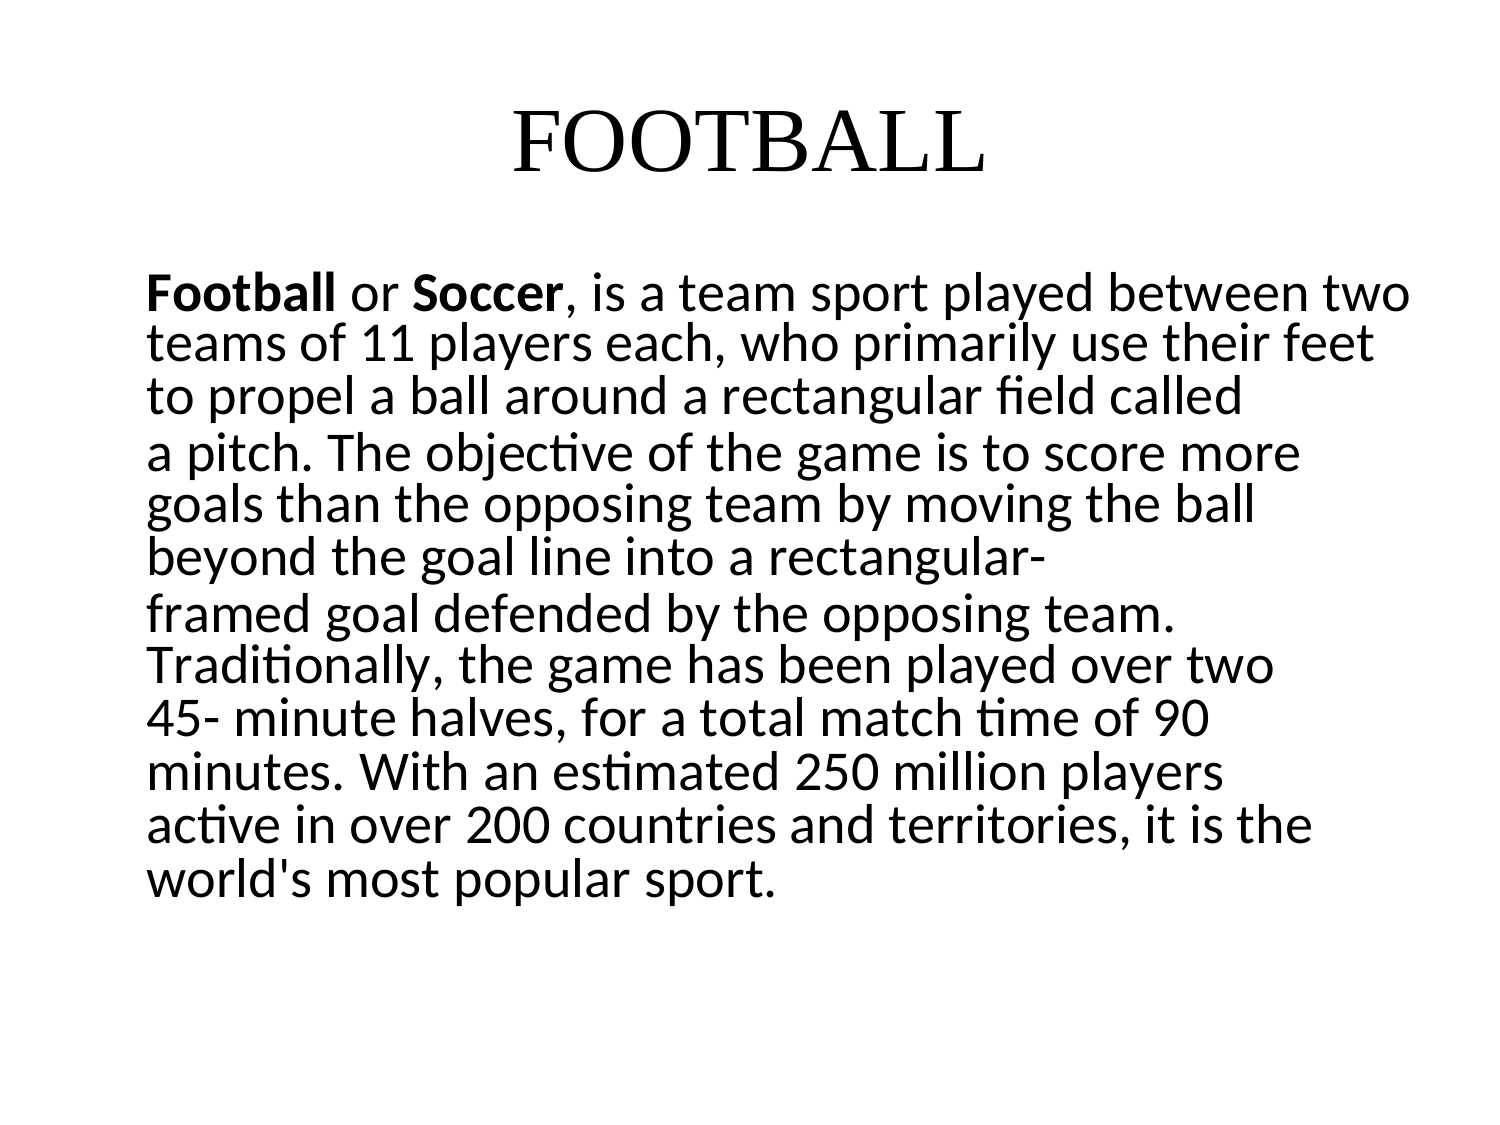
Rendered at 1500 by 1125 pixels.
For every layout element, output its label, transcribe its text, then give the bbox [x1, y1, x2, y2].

text framed goal defended by the opposing team. Traditionally, the game has been played over two 45- minute halves, for a total match time of 90 minutes. With an estimated 250 million players active in over 200 countries and territories, it is the world's most popular sport. [146, 590, 1348, 912]
text Football or Soccer, is a team sport played between two teams of 11 players each, who primarily use their feet to propel a ball around a rectangular field called [146, 268, 1421, 429]
subtitle FOOTBALL [298, 86, 1202, 192]
text a pitch. The objective of the game is to score more goals than the opposing team by moving the ball beyond the goal line into a rectangular- [146, 429, 1404, 590]
